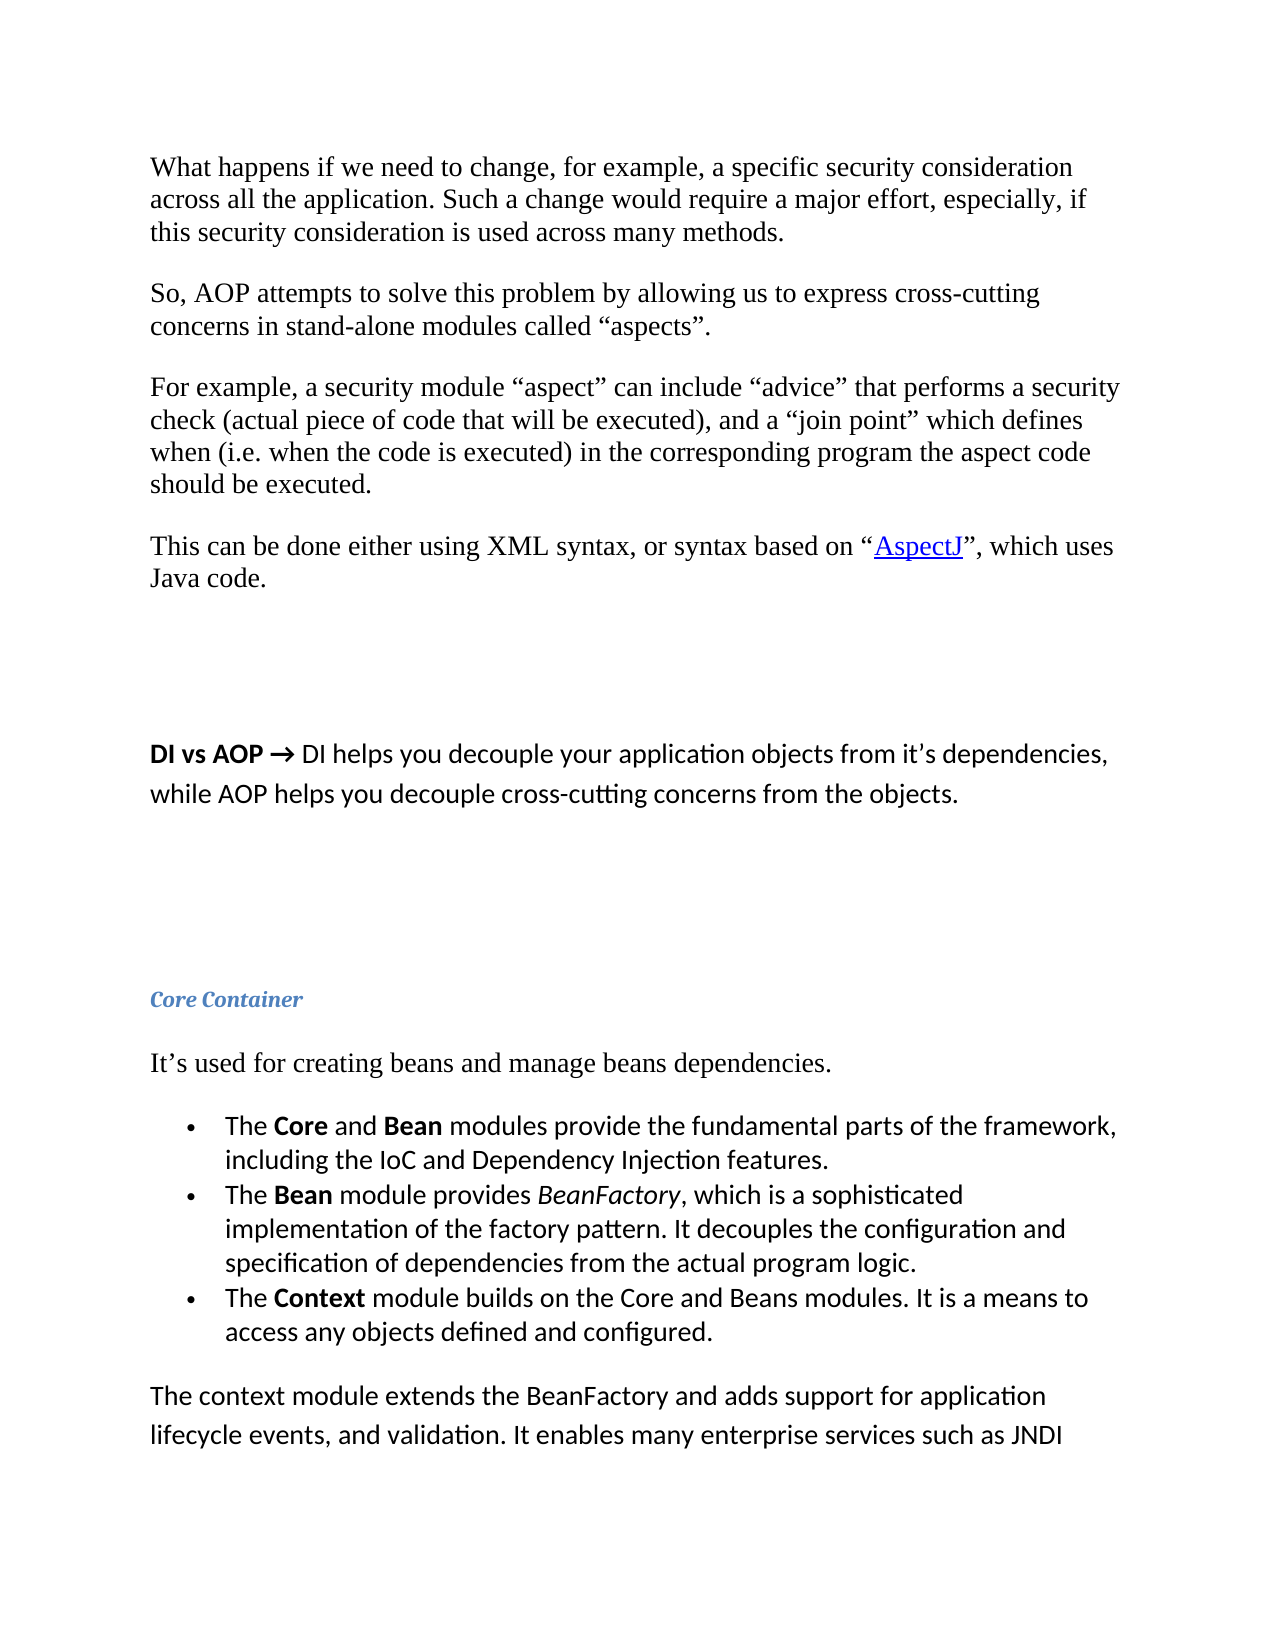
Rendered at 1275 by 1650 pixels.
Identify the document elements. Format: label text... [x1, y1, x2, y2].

text DI vs AOP → DI helps you decouple your application objects from it’s dependencies, while AOP helps you decouple cross-cutting concerns from the objects. [150, 736, 1125, 810]
text What happens if we need to change, for example, a specific security consideration across all the application. Such a change would require a major effort, especially, if this security consideration is used across many methods. [150, 150, 1125, 247]
text So, AOP attempts to solve this problem by allowing us to express cross-cutting concerns in stand-alone modules called “aspects”. [150, 276, 1125, 341]
text This can be done either using XML syntax, or syntax based on “AspectJ”, which uses Java code. [150, 529, 1125, 594]
text It’s used for creating beans and manage beans dependencies. [150, 1046, 1125, 1079]
text For example, a security module “aspect” can include “advice” that performs a security check (actual piece of code that will be executed), and a “join point” which defines when (i.e. when the code is executed) in the corresponding program the aspect code should be executed. [150, 370, 1125, 500]
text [150, 1378, 1125, 1452]
list The Context module builds on the Core and Beans modules. It is a means to access any objects defined and configured. [187, 1280, 1125, 1348]
list The Bean module provides BeanFactory, which is a sophisticated implementation of the factory pattern. It decouples the configuration and specification of dependencies from the actual program logic. [187, 1177, 1125, 1280]
subtitle Core Container [150, 957, 1125, 1013]
list The Core and Bean modules provide the fundamental parts of the framework, including the IoC and Dependency Injection features. [187, 1108, 1125, 1177]
